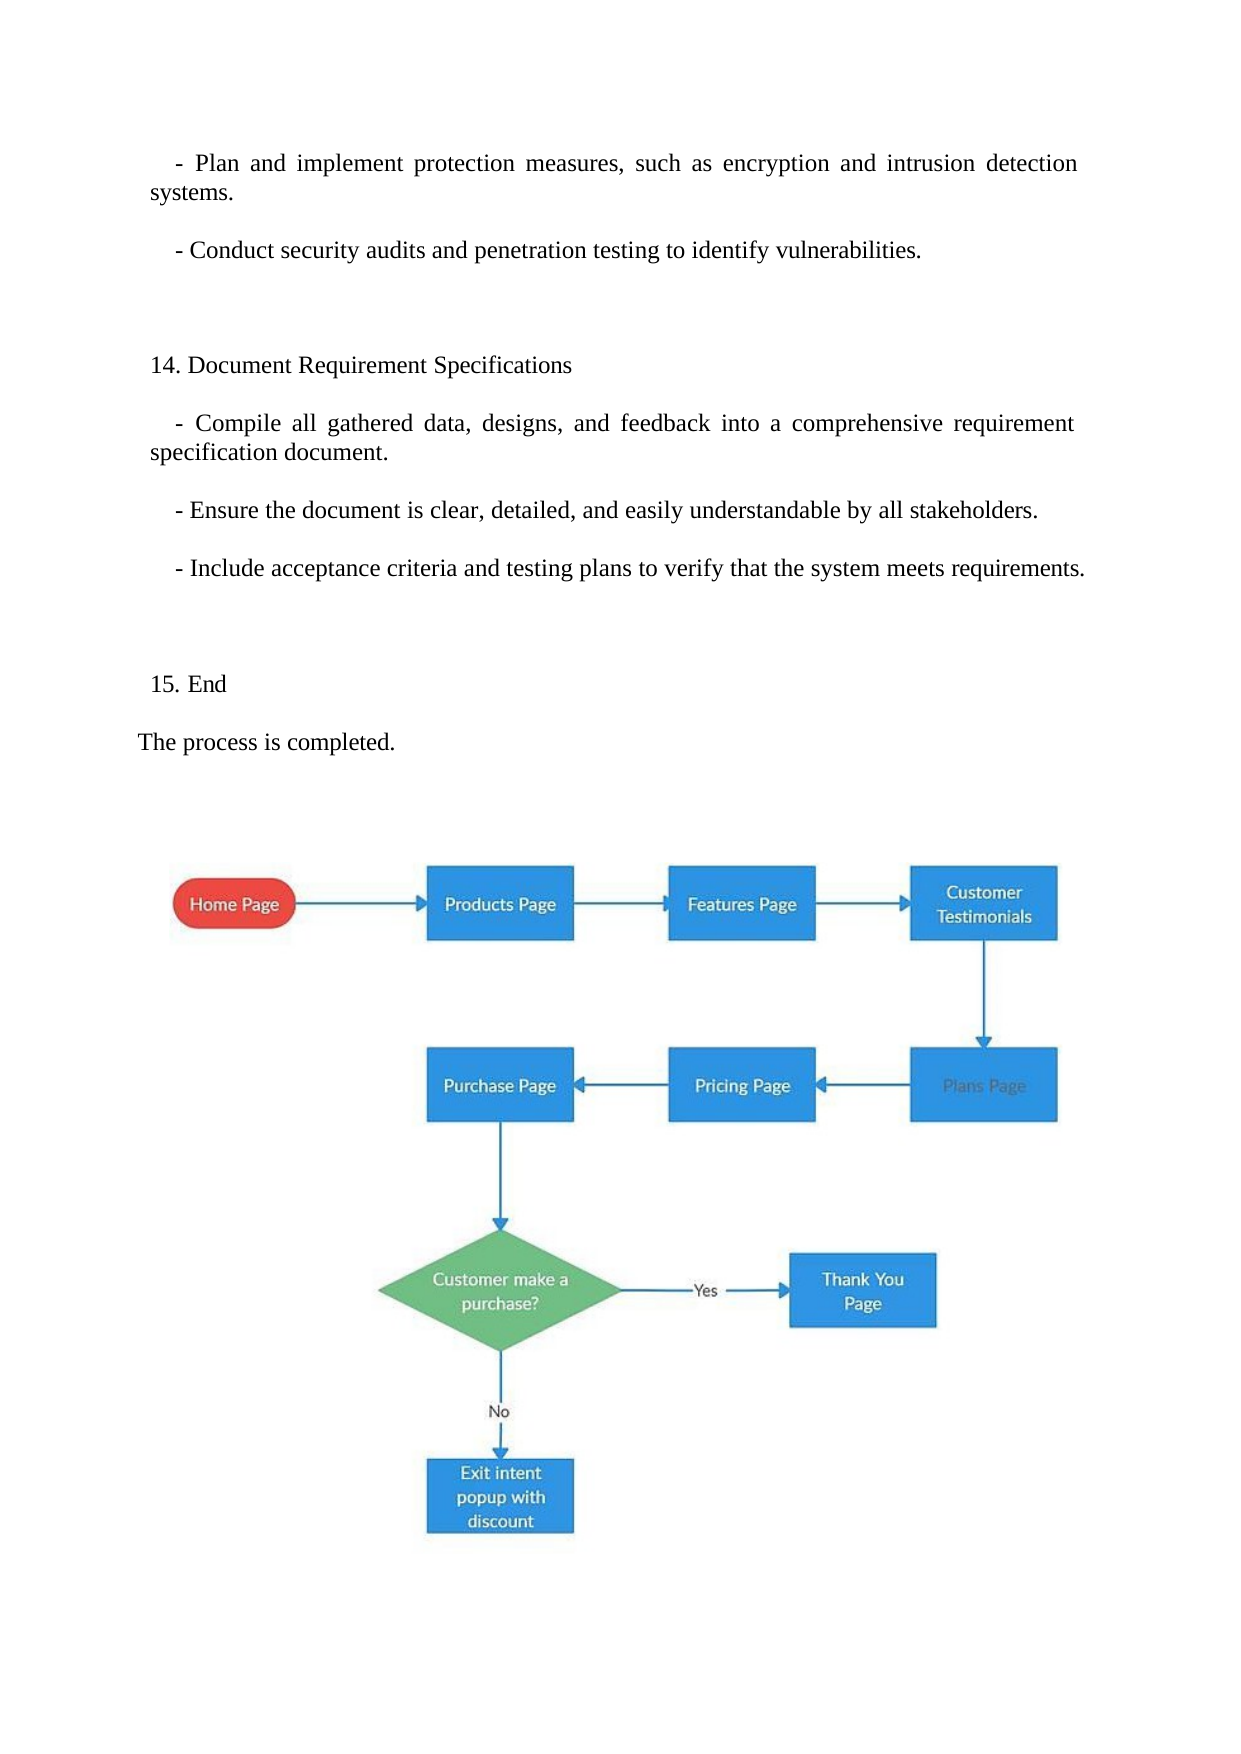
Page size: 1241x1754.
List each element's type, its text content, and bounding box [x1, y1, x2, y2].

list Plan and implement protection measures, such as encryption and intrusion detection systems. [150, 148, 1090, 206]
list Include acceptance criteria and testing plans to verify that the system meets requirements. [175, 553, 1152, 582]
text The process is completed. [137, 727, 1152, 756]
list Ensure the document is clear, detailed, and easily understandable by all stakeholders. [175, 495, 1152, 524]
list End [150, 669, 1152, 698]
picture [169, 862, 1063, 1554]
list Conduct security audits and penetration testing to identify vulnerabilities. [175, 235, 1152, 263]
list Document Requirement Specifications [150, 351, 1152, 379]
list Compile all gathered data, designs, and feedback into a comprehensive requirement specification document. [150, 408, 1090, 466]
